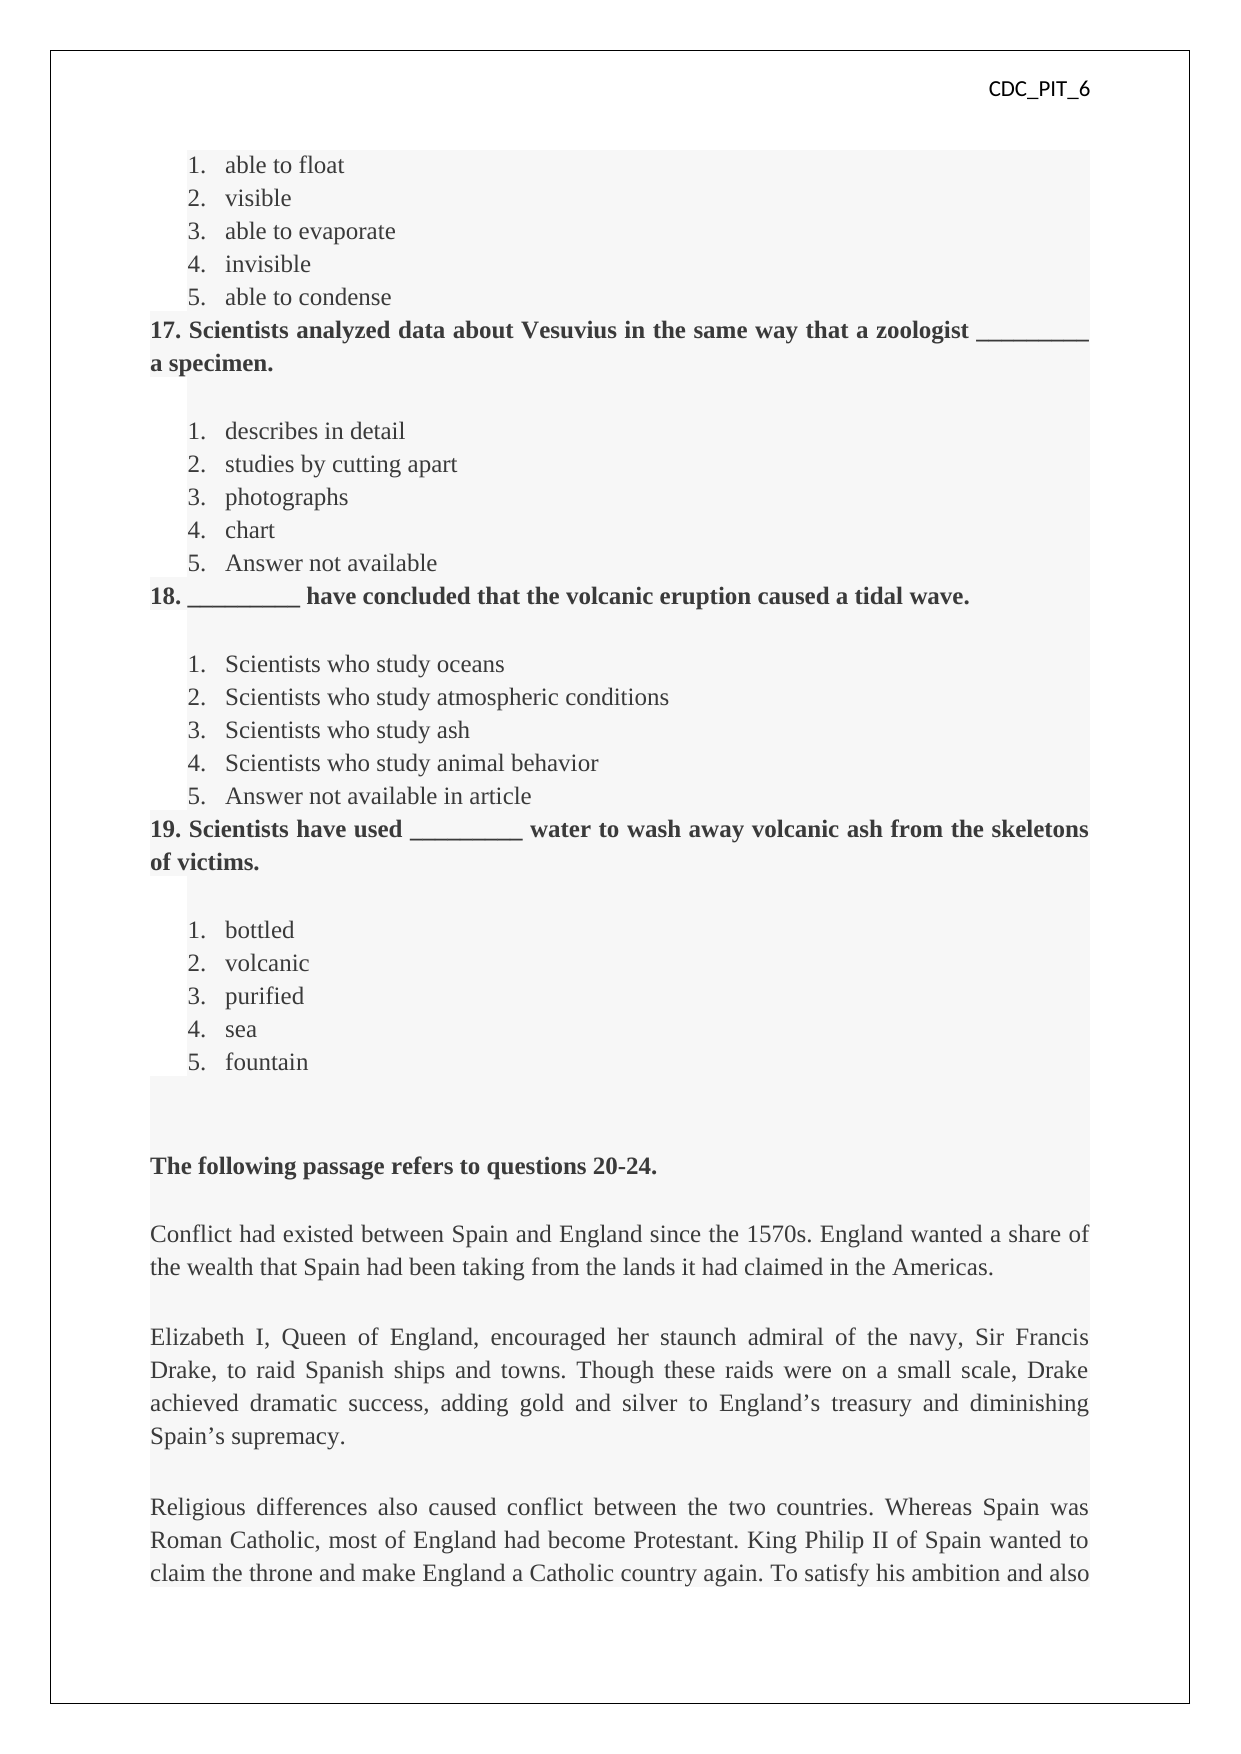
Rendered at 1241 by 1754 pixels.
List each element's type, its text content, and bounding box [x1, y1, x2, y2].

list chart [187, 515, 1090, 544]
list bottled [187, 915, 1090, 944]
list Scientists who study oceans [187, 649, 1090, 678]
list invisible [187, 249, 1090, 278]
list Answer not available in article [187, 781, 1090, 810]
text Elizabeth I, Queen of England, encouraged her staunch admiral of the navy, Sir Francis Drake, to raid Spanish ships and towns. Though these raids were on a small scale, Drake achieved dramatic success, adding gold and silver to England’s treasury and diminishing Spain’s supremacy. [150, 1322, 1090, 1450]
list describes in detail [187, 416, 1090, 445]
list able to float [187, 150, 1090, 179]
list visible [187, 183, 1090, 212]
text 18. _________ have concluded that the volcanic eruption caused a tidal wave. [150, 581, 1090, 610]
list volcanic [187, 948, 1090, 977]
list Scientists who study atmospheric conditions [187, 682, 1090, 711]
text Conflict had existed between Spain and England since the 1570s. England wanted a share of the wealth that Spain had been taking from the lands it had claimed in the Americas. [150, 1219, 1090, 1280]
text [150, 1492, 1090, 1587]
text 17. Scientists analyzed data about Vesuvius in the same way that a zoologist _________ a specimen. [150, 315, 1090, 377]
list Scientists who study ash [187, 715, 1090, 744]
list able to evaporate [187, 216, 1090, 245]
text The following passage refers to questions 20-24. [150, 1151, 1090, 1179]
list Answer not available [187, 548, 1090, 577]
list photographs [187, 482, 1090, 511]
text 19. Scientists have used _________ water to wash away volcanic ash from the skeletons of victims. [150, 814, 1090, 876]
list Scientists who study animal behavior [187, 748, 1090, 777]
list studies by cutting apart [187, 449, 1090, 478]
list fountain [187, 1047, 1090, 1076]
list purified [187, 981, 1090, 1010]
list sea [187, 1014, 1090, 1043]
list able to condense [187, 282, 1090, 311]
